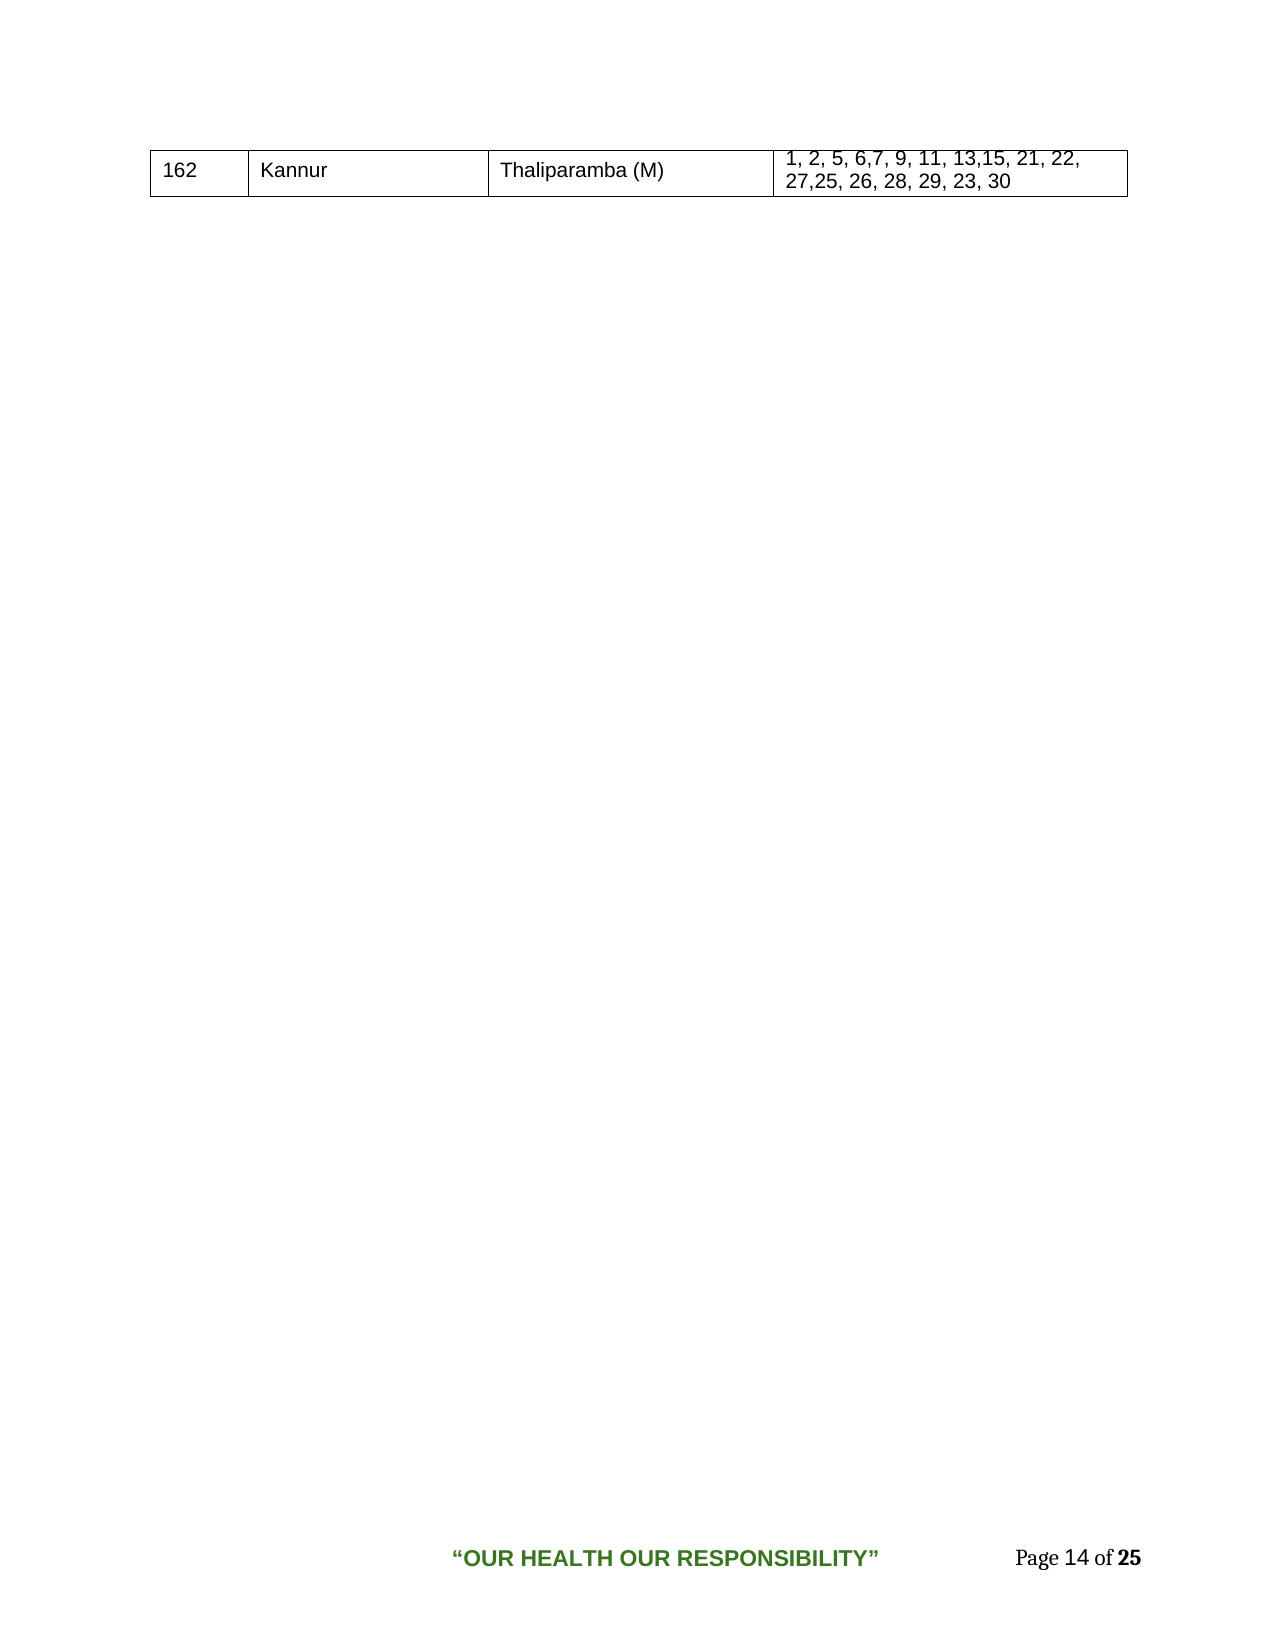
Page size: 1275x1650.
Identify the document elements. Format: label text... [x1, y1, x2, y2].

table_cell Thaliparamba (M) [489, 151, 773, 196]
table_cell 1, 2, 5, 6,7, 9, 11, 13,15, 21, 22, 27,25, 26, 28, 29, 23, 30 [774, 151, 1127, 196]
table_cell 162 [151, 151, 248, 196]
table_cell Kannur [249, 151, 488, 196]
